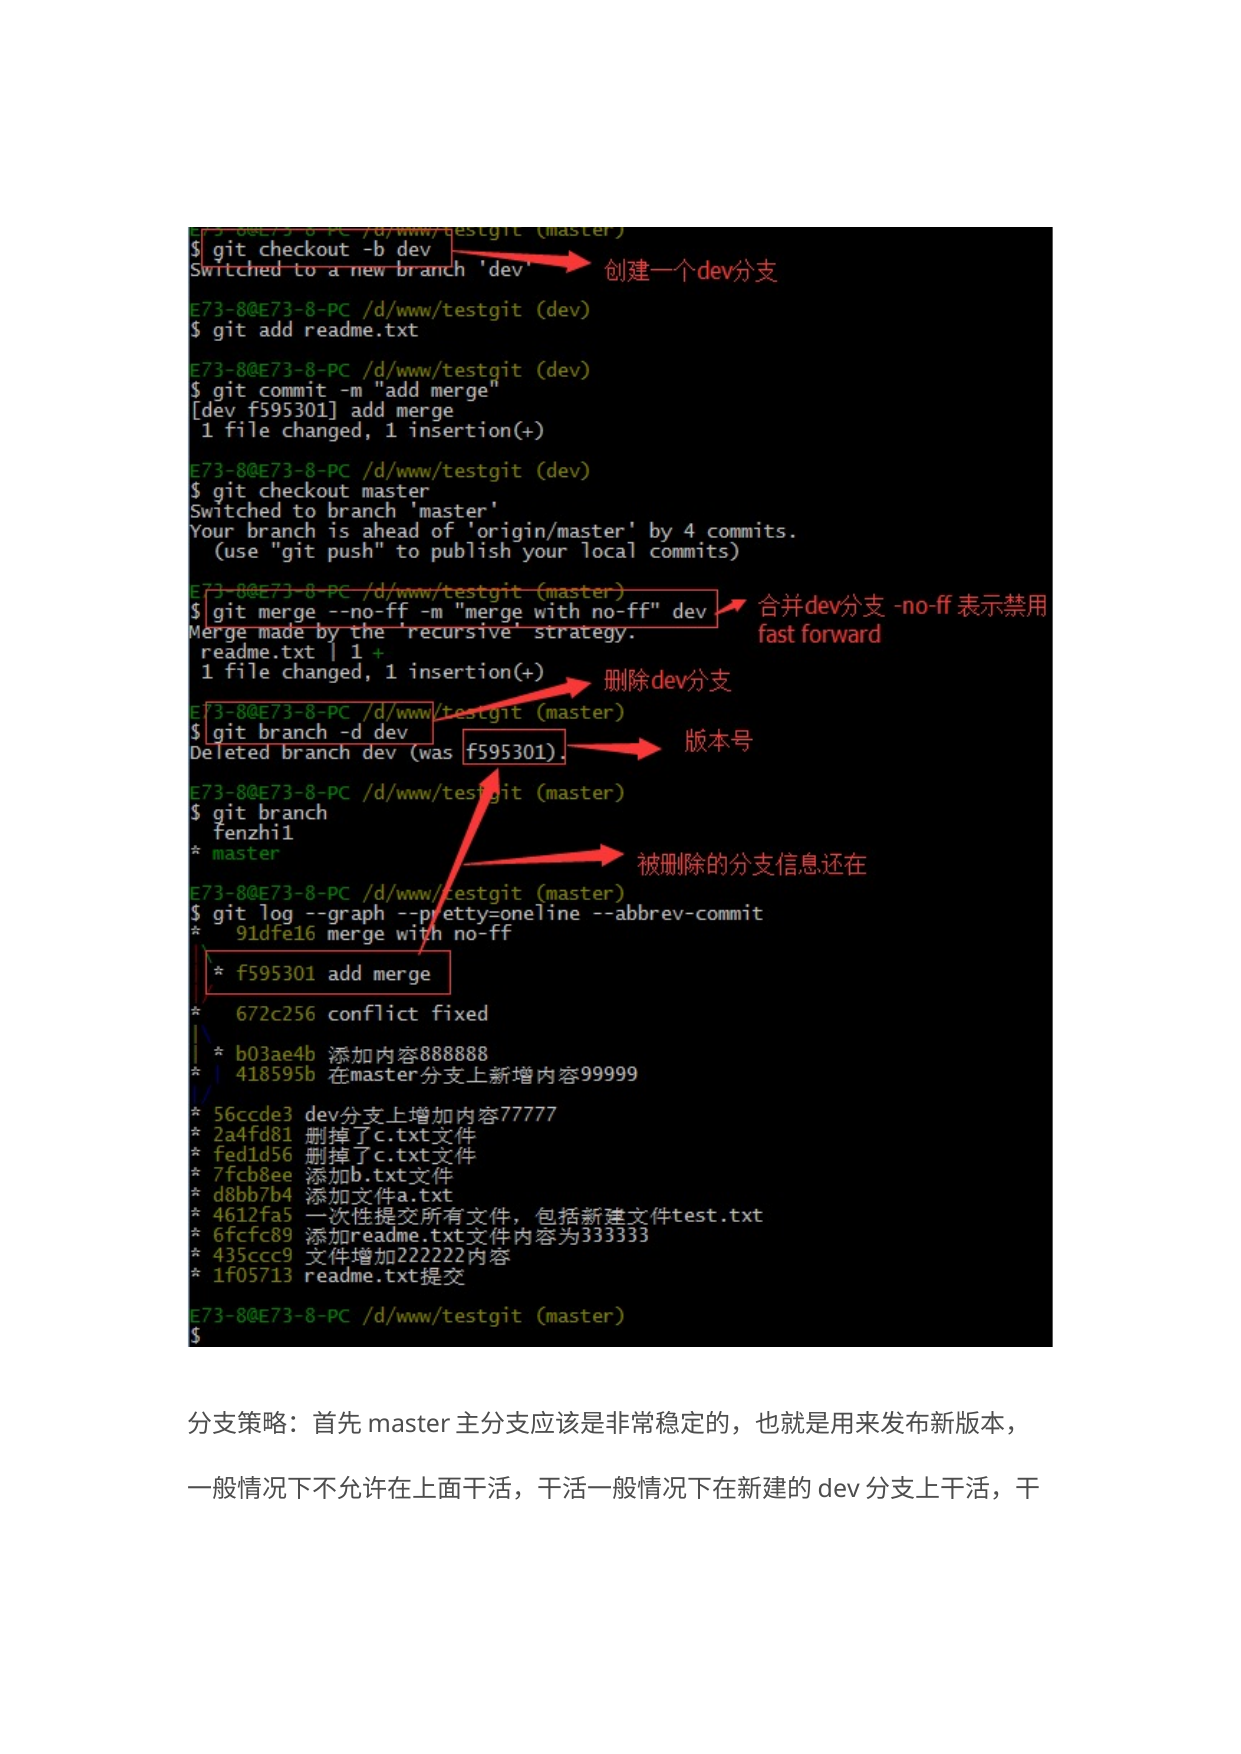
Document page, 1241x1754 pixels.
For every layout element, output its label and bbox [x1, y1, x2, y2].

picture [187, 227, 1053, 1347]
text [187, 1389, 1053, 1519]
